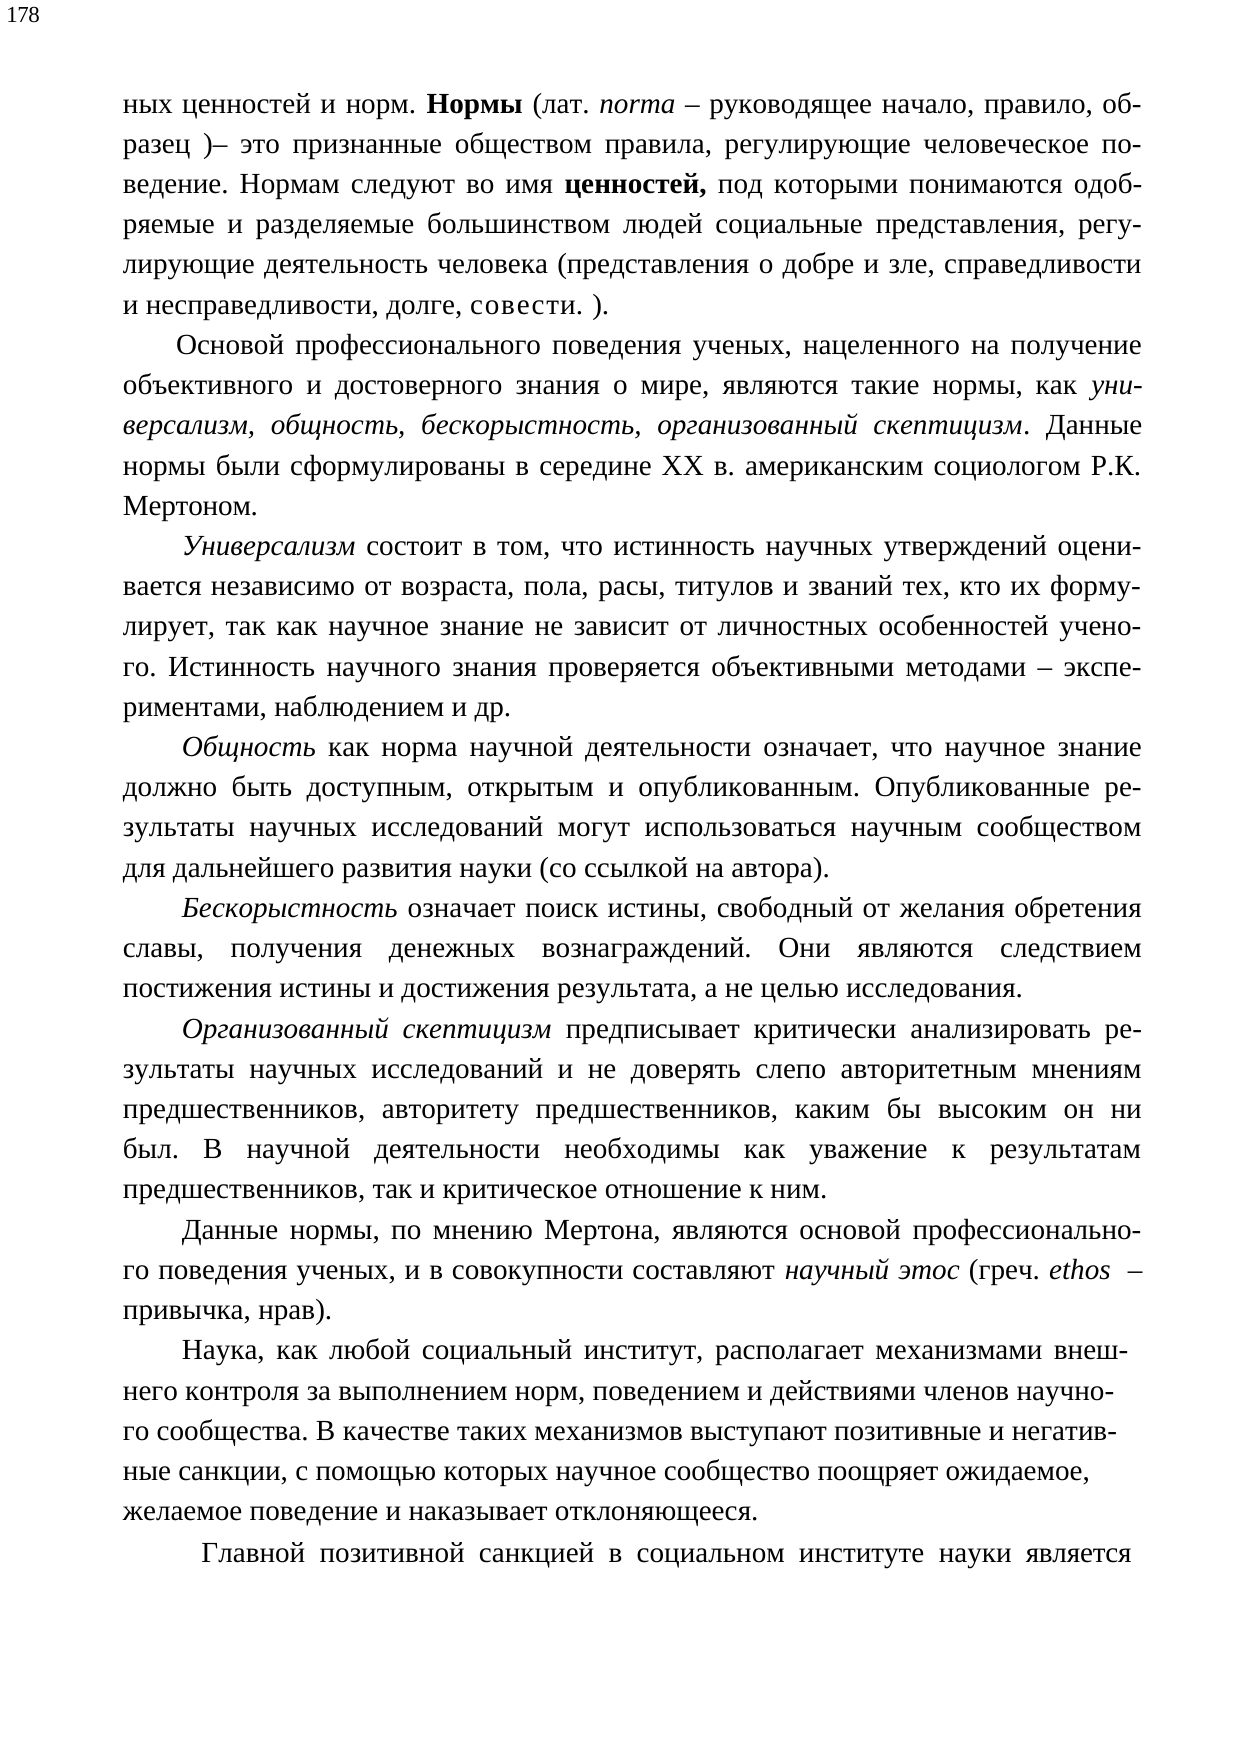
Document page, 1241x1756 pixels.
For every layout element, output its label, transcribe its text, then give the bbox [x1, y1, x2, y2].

text Общность как норма научной деятельности означает, что научное знание должно быть доступным, открытым и опубликованным. Опубликованные ре- зультаты научных исследований могут использоваться научным сообществом для дальнейшего развития науки (со ссылкой на автора). [123, 729, 1142, 883]
text Наука, как любой социальный институт, располагает механизмами внеш- него контроля за выполнением норм, поведением и действиями членов научно- го сообщества. В качестве таких механизмов выступают позитивные и негатив- ные санкции, с помощью которых научное сообщество поощряет ожидаемое, желаемое поведение и наказывает отклоняющееся. [123, 1332, 1139, 1527]
text Универсализм состоит в том, что истинность научных утверждений оцени- вается независимо от возраста, пола, расы, титулов и званий тех, кто их форму- лирует, так как научное знание не зависит от личностных особенностей учено- го. Истинность научного знания проверяется объективными методами – экспе- риментами, наблюдением и др. [123, 528, 1142, 722]
text ных ценностей и норм. Нормы (лат. norma – руководящее начало, правило, об- разец )– это признанные обществом правила, регулирующие человеческое по- ведение. Нормам следуют во имя ценностей, под которыми понимаются одоб- ряемые и разделяемые большинством людей социальные представления, регу- лирующие деятельность человека (представления о добре и зле, справедливости и несправедливости, долге, совести. ). [123, 86, 1142, 320]
text Организованный скептицизм предписывает критически анализировать ре- зультаты научных исследований и не доверять слепо авторитетным мнениям предшественников, авторитету предшественников, каким бы высоким он ни был. В научной деятельности необходимы как уважение к результатам предшественников, так и критическое отношение к ним. [123, 1011, 1142, 1205]
text Главной позитивной санкцией в социальном институте науки является [201, 1535, 1166, 1569]
text Данные нормы, по мнению Мертона, являются основой профессионально- го поведения ученых, и в совокупности составляют научный этос (греч. ethos – привычка, нрав). [123, 1212, 1142, 1326]
text Бескорыстность означает поиск истины, свободный от желания обретения славы, получения денежных вознаграждений. Они являются следствием постижения истины и достижения результата, а не целью исследования. [123, 890, 1142, 1004]
text Основой профессионального поведения ученых, нацеленного на получение объективного и достоверного знания о мире, являются такие нормы, как уни- версализм, общность, бескорыстность, организованный скептицизм. Данные нормы были сформулированы в середине XX в. американским социологом Р.К. Мертоном. [123, 327, 1142, 521]
